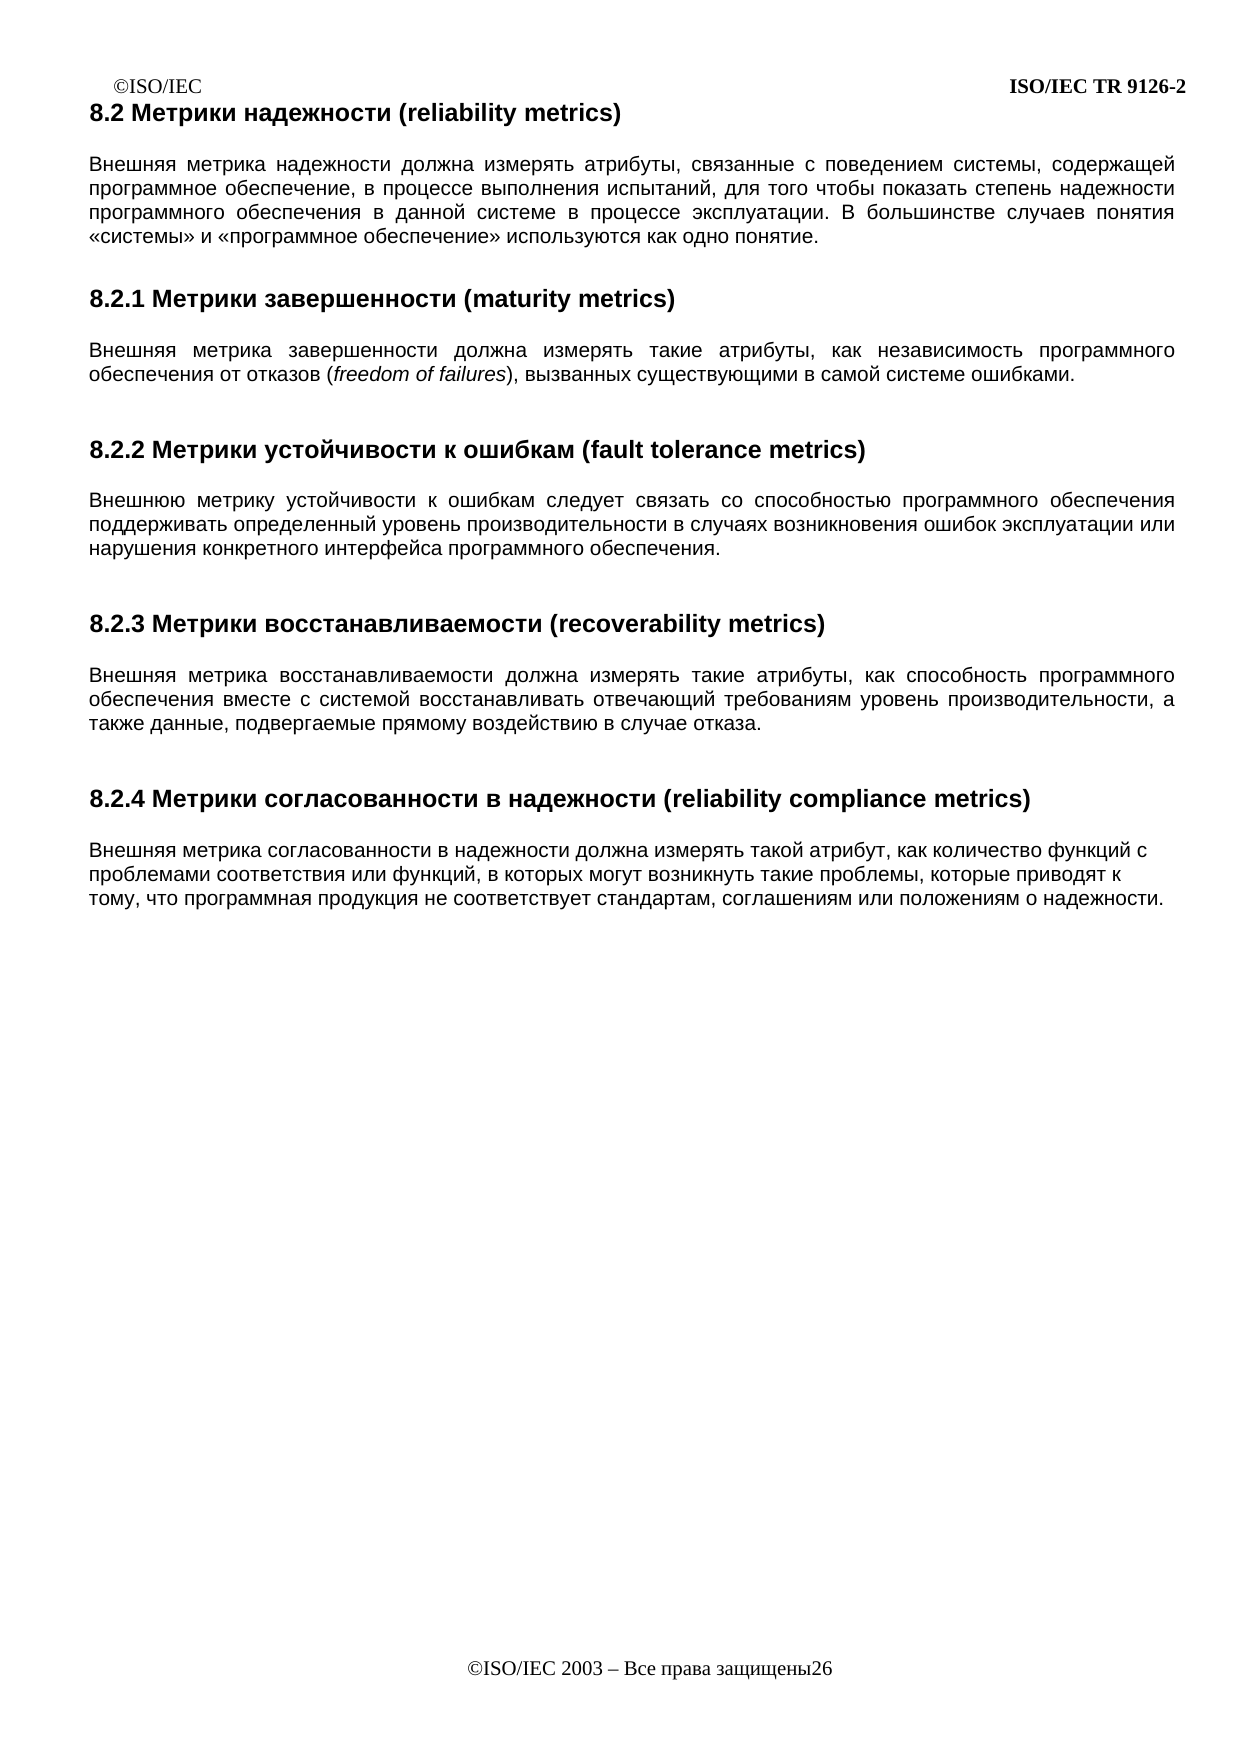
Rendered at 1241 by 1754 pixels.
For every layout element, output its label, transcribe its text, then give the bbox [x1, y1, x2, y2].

subtitle 8.2.4 Метрики согласованности в надежности (reliability compliance metrics) [89, 784, 1176, 812]
subtitle 8.2 Метрики надежности (reliability metrics) [89, 98, 1176, 127]
text Внешняя метрика надежности должна измерять атрибуты, связанные с поведением системы, содержащей программное обеспечение, в процессе выполнения испытаний, для того чтобы показать степень надежности программного обеспечения в данной системе в процессе эксплуатации. В большинстве случаев понятия «системы» и «программное обеспечение» используются как одно понятие. [89, 152, 1176, 247]
subtitle 8.2.3 Метрики восстанавливаемости (recoverability metrics) [89, 609, 1176, 638]
text Внешняя метрика согласованности в надежности должна измерять такой атрибут, как количество функций с проблемами соответствия или функций, в которых могут возникнуть такие проблемы, которые приводят к тому, что программная продукция не соответствует стандартам, соглашениям или положениям о надежности. [89, 837, 1176, 909]
subtitle 8.2.2 Метрики устойчивости к ошибкам (fault tolerance metrics) [89, 434, 1176, 463]
text Внешняя метрика восстанавливаемости должна измерять такие атрибуты, как способность программного обеспечения вместе с системой восстанавливать отвечающий требованиям уровень производительности, а также данные, подвергаемые прямому воздействию в случае отказа. [89, 663, 1176, 735]
text Внешняя метрика завершенности должна измерять такие атрибуты, как независимость программного обеспечения от отказов (freedom of failures), вызванных существующими в самой системе ошибками. [89, 338, 1176, 386]
subtitle 8.2.1 Метрики завершенности (maturity metrics) [89, 284, 1176, 313]
text Внешнюю метрику устойчивости к ошибкам следует связать со способностью программного обеспечения поддерживать определенный уровень производительности в случаях возникновения ошибок эксплуатации или нарушения конкретного интерфейса программного обеспечения. [89, 488, 1176, 560]
